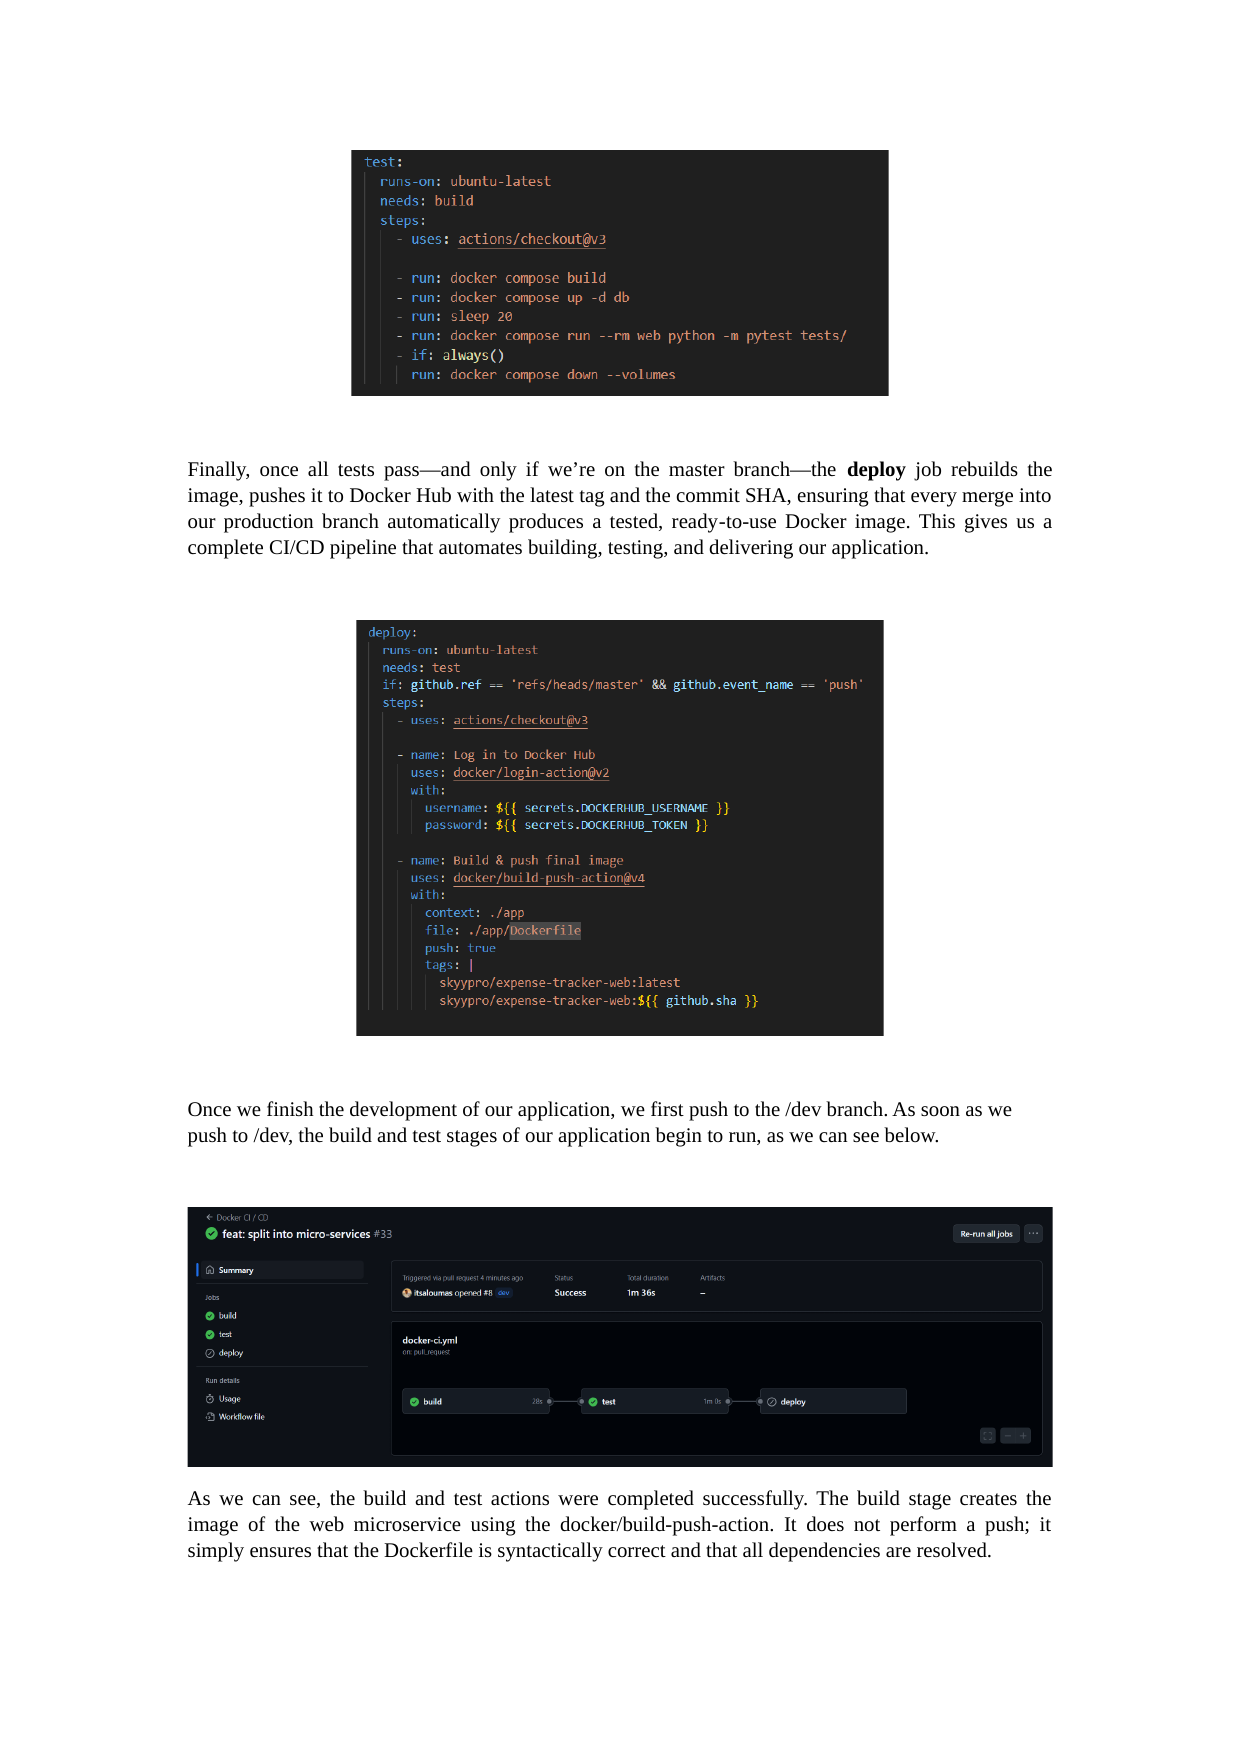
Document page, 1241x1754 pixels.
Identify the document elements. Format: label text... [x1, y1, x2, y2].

text As we can see, the build and test actions were completed successfully. The build stage creates the image of the web microservice using the docker/build-push-action. It does not perform a push; it simply ensures that the Dockerfile is syntactically correct and that all dependencies are resolved. [187, 1486, 1053, 1562]
picture [356, 620, 884, 1036]
picture [187, 1207, 1053, 1467]
text Finally, once all tests pass—and only if we’re on the master branch—the deploy job rebuilds the image, pushes it to Docker Hub with the latest tag and the commit SHA, ensuring that every merge into our production branch automatically produces a tested, ready-to-use Docker image. This gives us a complete CI/CD pipeline that automates building, testing, and delivering our application. [187, 457, 1053, 559]
picture [351, 150, 889, 396]
text Once we finish the development of our application, we first push to the /dev branch. As soon as we push to /dev, the build and test stages of our application begin to run, as we can see below. [187, 1097, 1053, 1147]
